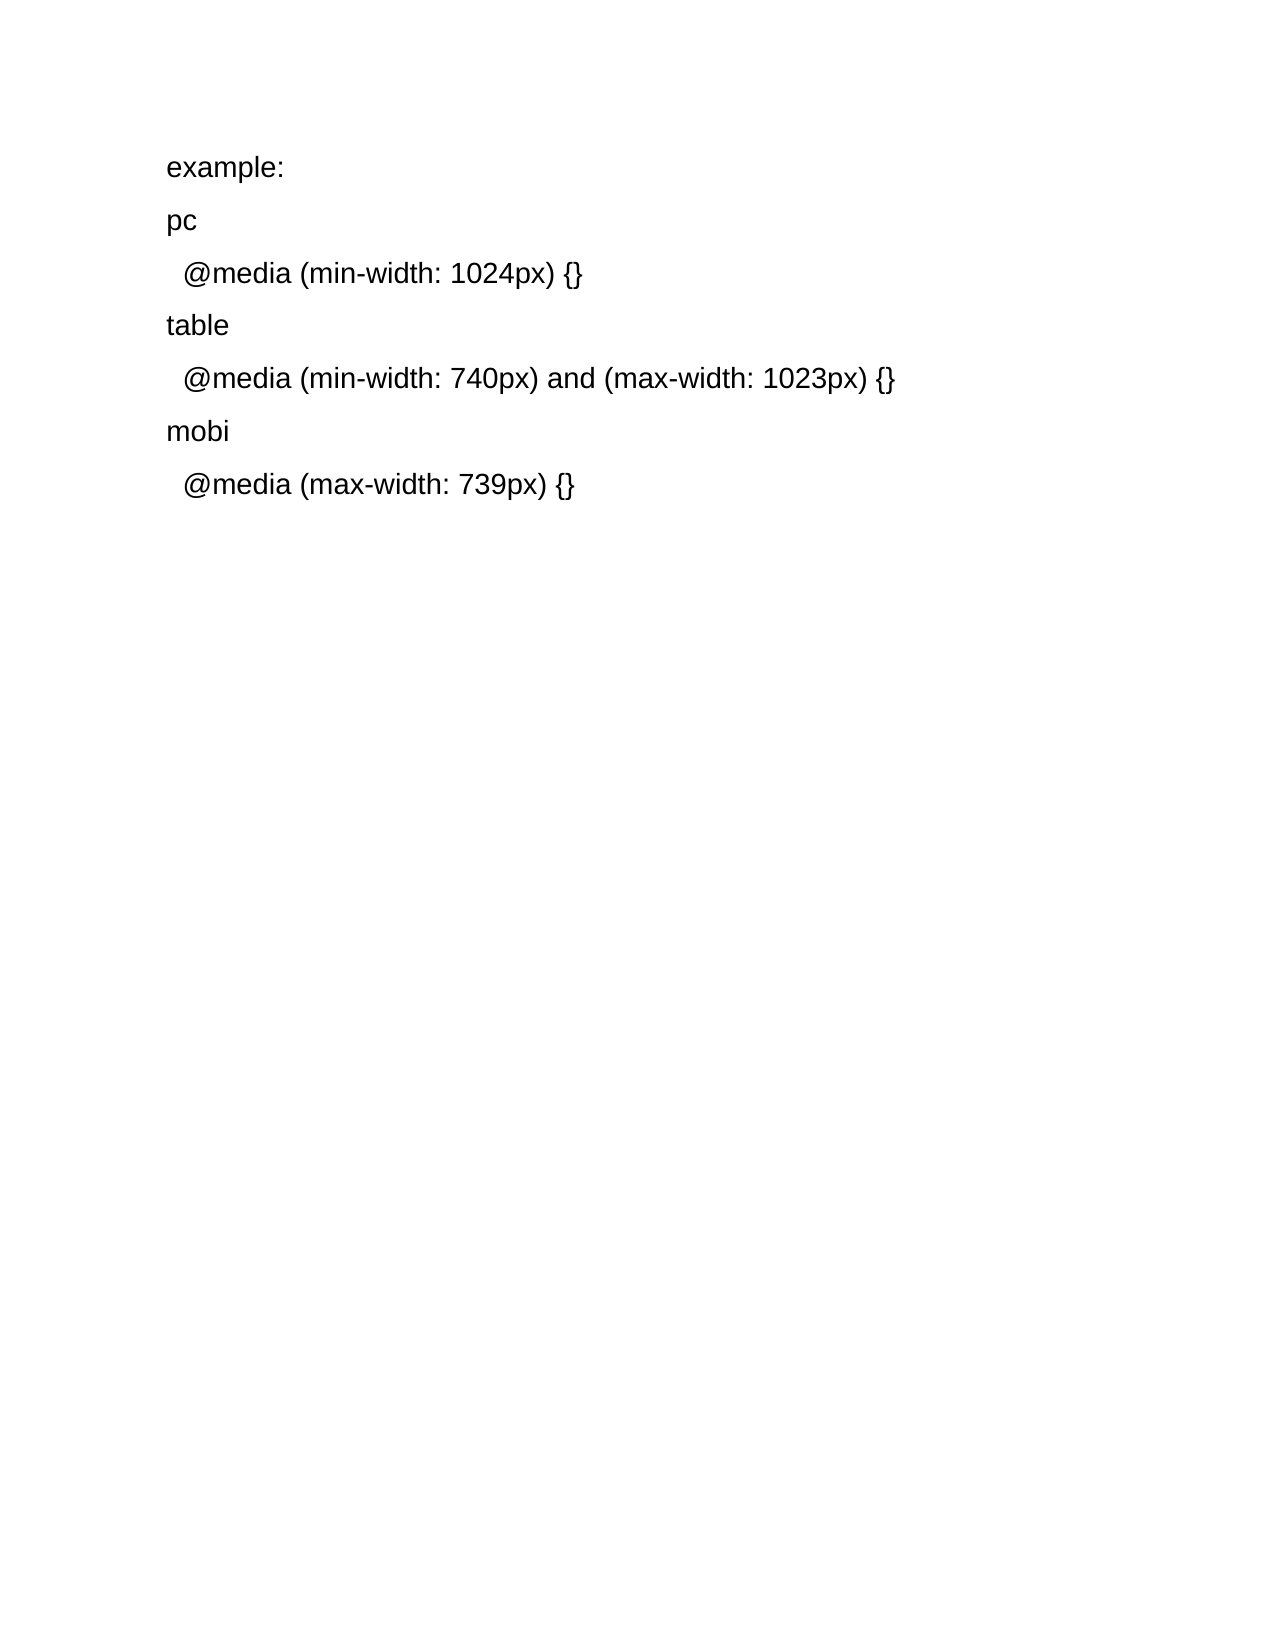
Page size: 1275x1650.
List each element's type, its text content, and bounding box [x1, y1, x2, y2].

text table [150, 308, 1125, 342]
text @media (max-width: 739px) {} [150, 467, 1125, 500]
text @media (min-width: 1024px) {} [150, 256, 1125, 289]
text example: [150, 150, 1125, 183]
text @media (min-width: 740px) and (max-width: 1023px) {} [150, 361, 1125, 395]
text pc [150, 203, 1125, 236]
text mobi [150, 414, 1125, 448]
